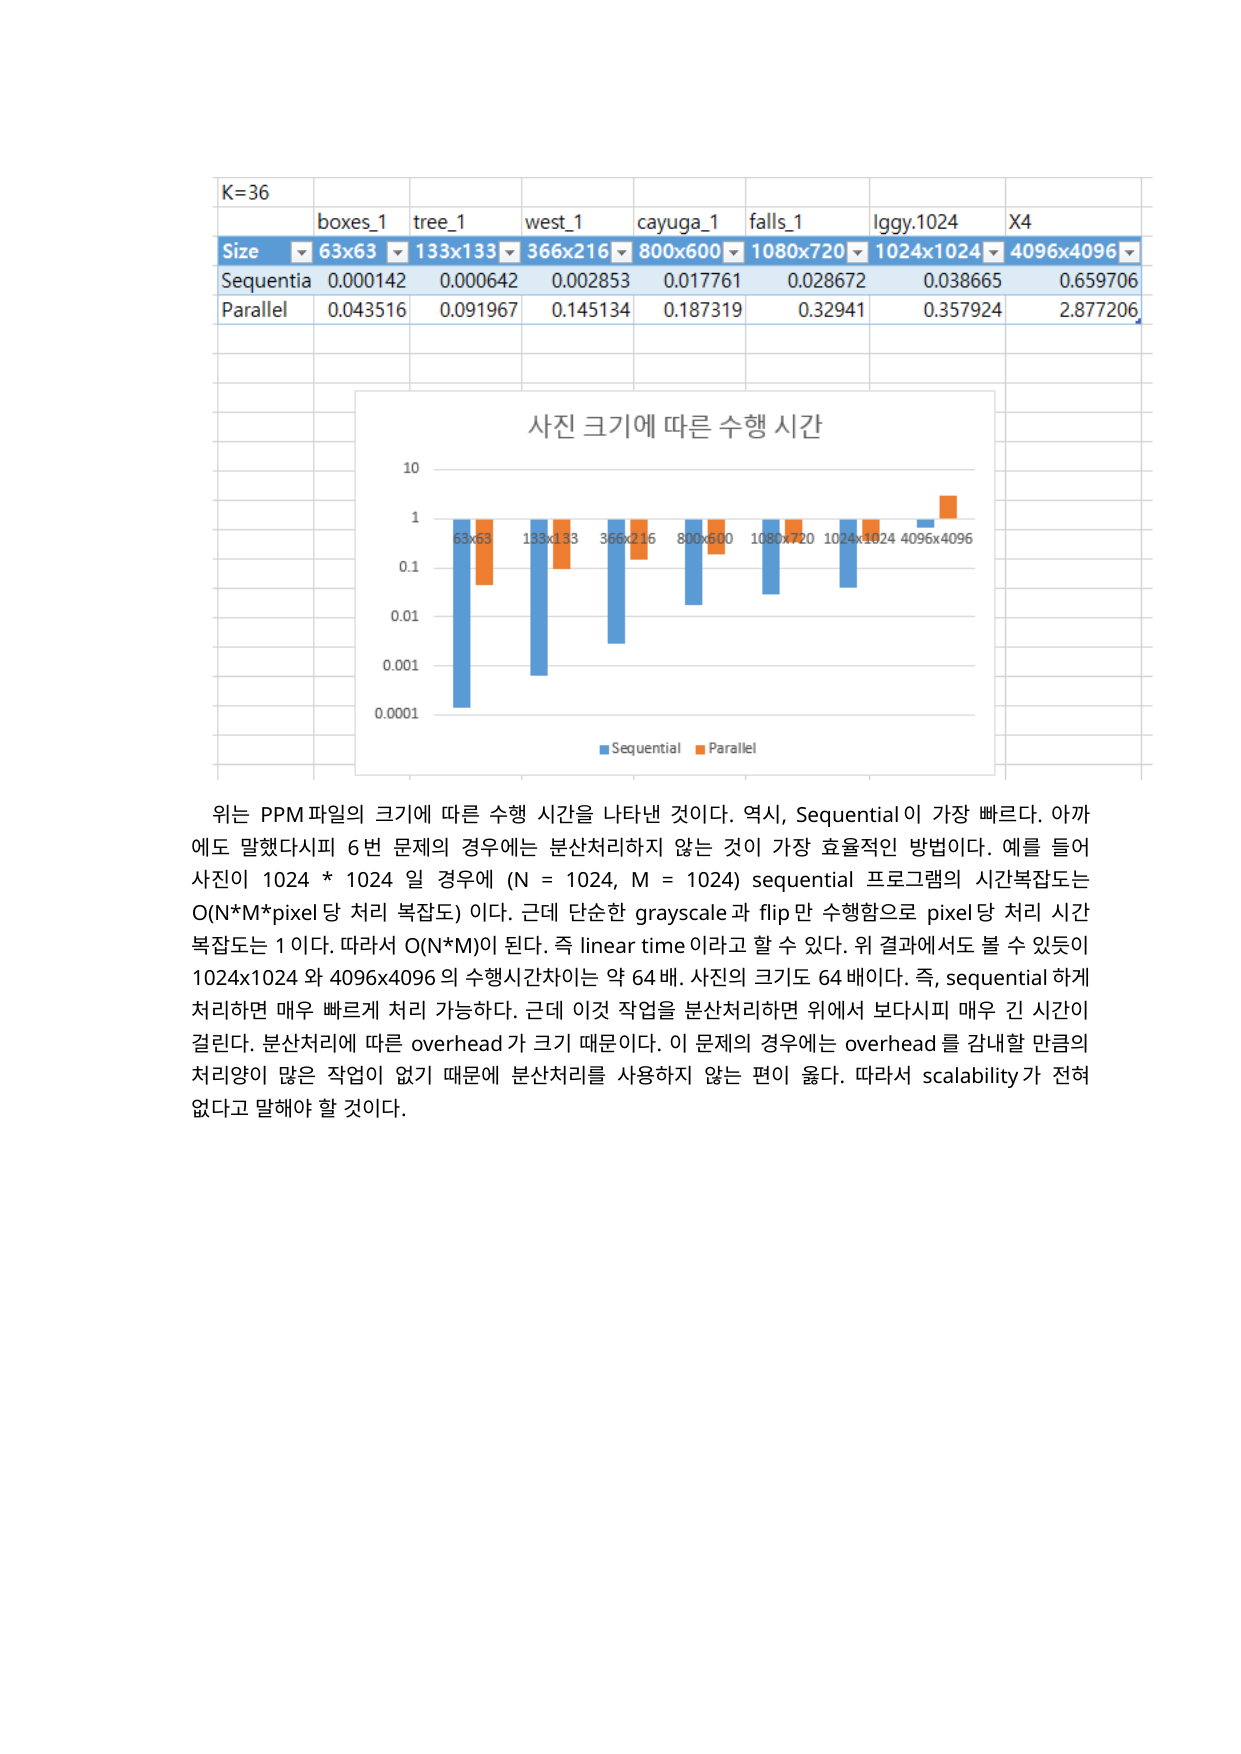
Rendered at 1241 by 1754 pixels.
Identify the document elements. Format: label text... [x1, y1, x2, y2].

picture [212, 177, 1153, 780]
text 위는 PPM파일의 크기에 따른 수행 시간을 나타낸 것이다. 역시, Sequential이 가장 빠르다. 아까 에도 말했다시피 6번 문제의 경우에는 분산처리하지 않는 것이 가장 효율적인 방법이다. 예를 들어 사진이 1024 * 1024 일 경우에 (N = 1024, M = 1024) sequential 프로그램의 시간복잡도는 O(N*M*pixel당 처리 복잡도) 이다. 근데 단순한 grayscale과 flip만 수행함으로 pixel당 처리 시간 복잡도는 1이다. 따라서 O(N*M)이 된다. 즉 linear time이라고 할 수 있다. 위 결과에서도 볼 수 있듯이 1024x1024 와 4096x4096의 수행시간차이는 약 64배. 사진의 크기도 64배이다. 즉, sequential하게 처리하면 매우 빠르게 처리 가능하다. 근데 이것 작업을 분산처리하면 위에서 보다시피 매우 긴 시간이 걸린다. 분산처리에 따른 overhead가 크기 때문이다. 이 문제의 경우에는 overhead를 감내할 만큼의 처리양이 많은 작업이 없기 때문에 분산처리를 사용하지 않는 편이 옳다. 따라서 scalability가 전혀 없다고 말해야 할 것이다. [192, 798, 1090, 1123]
